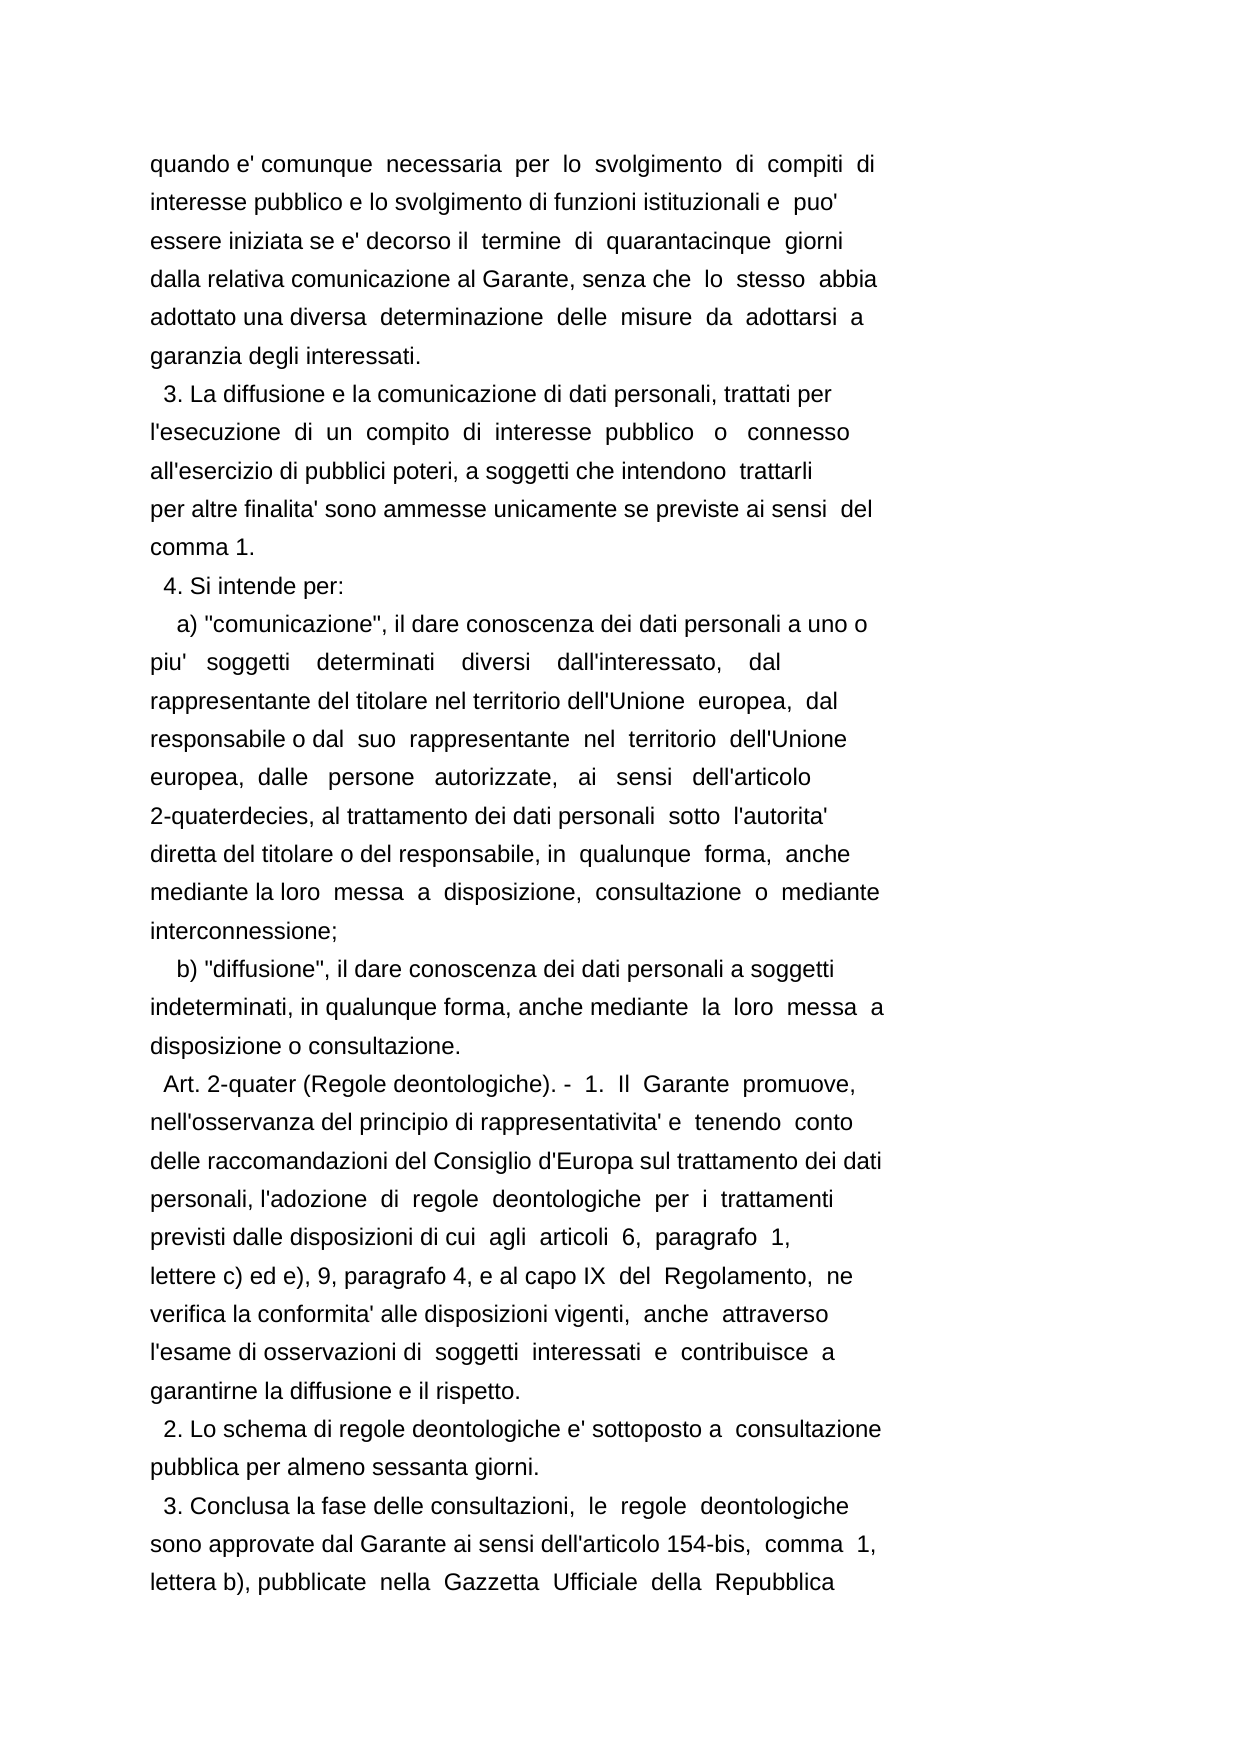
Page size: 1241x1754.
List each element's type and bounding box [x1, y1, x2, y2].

text [150, 150, 1090, 1596]
